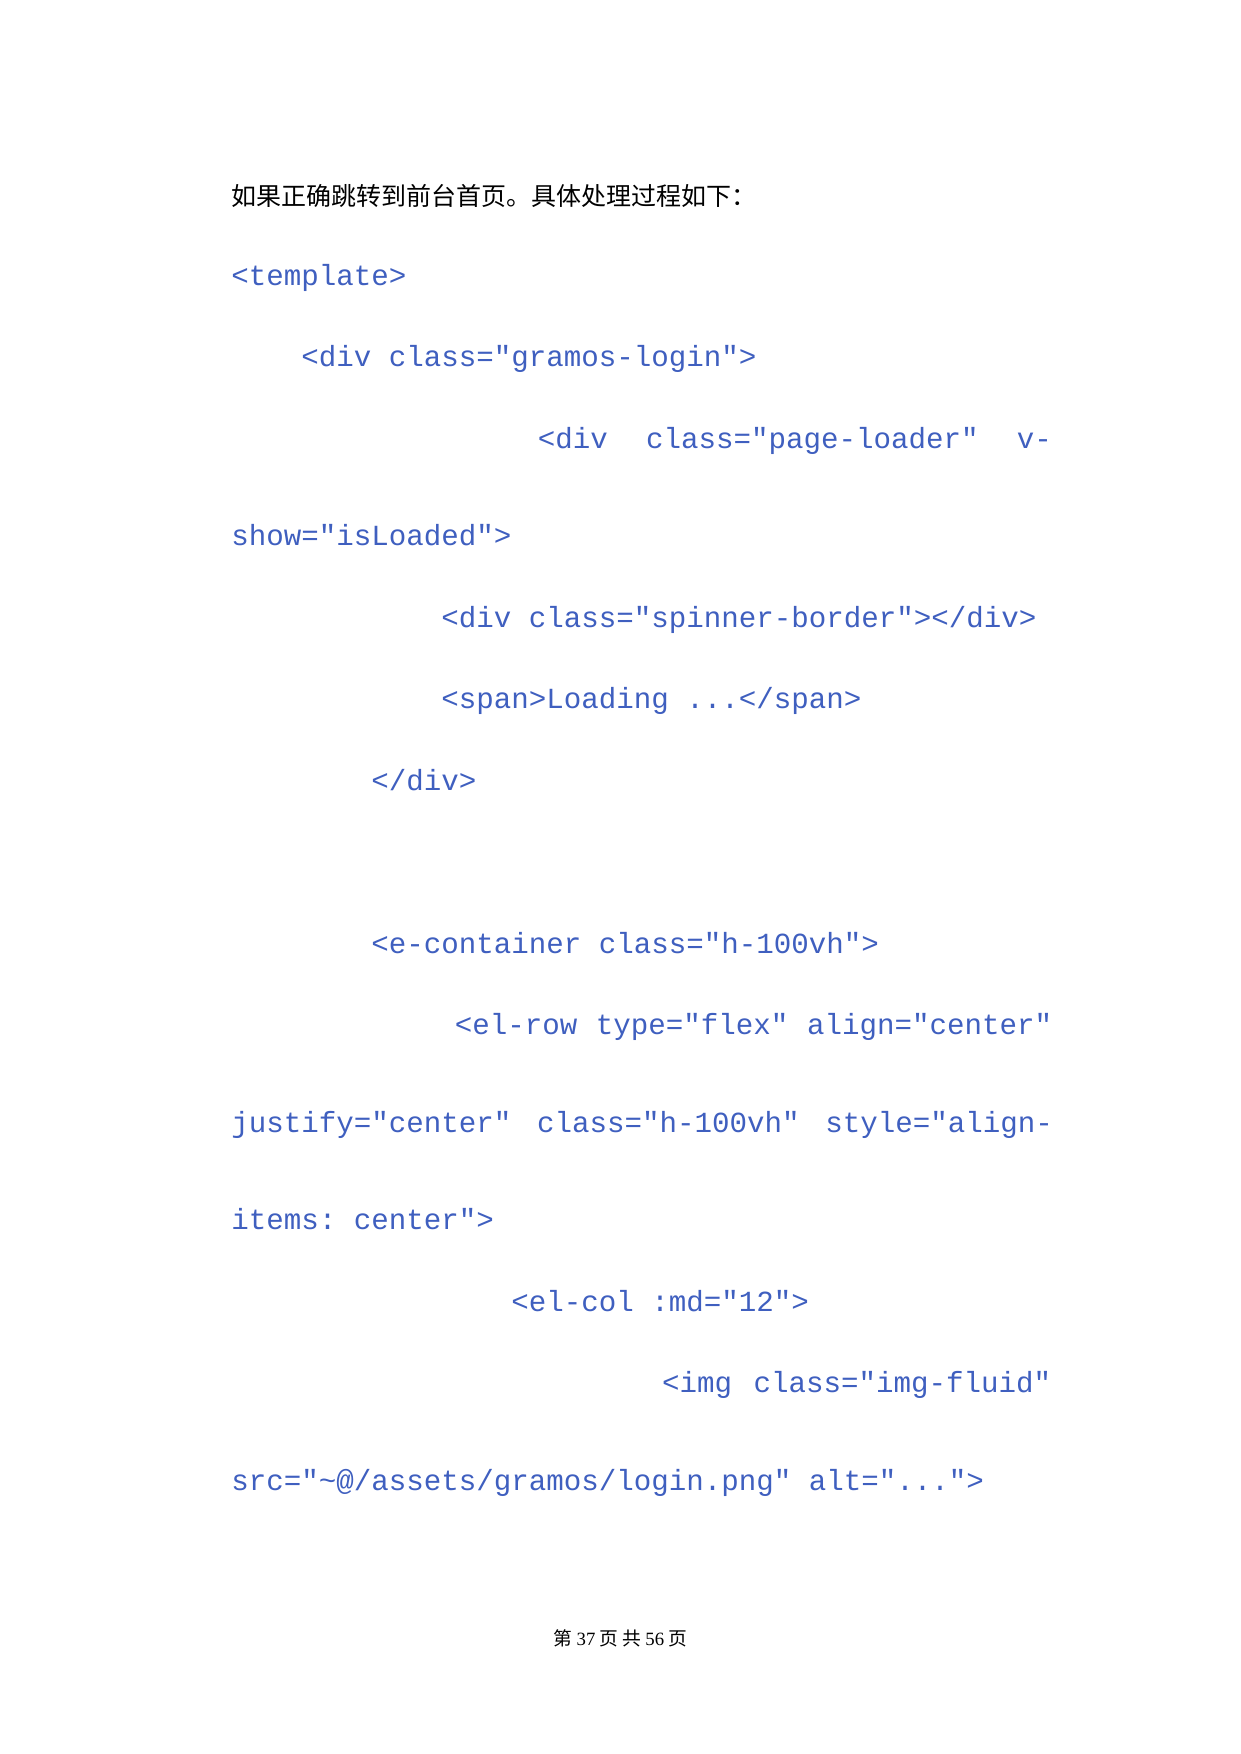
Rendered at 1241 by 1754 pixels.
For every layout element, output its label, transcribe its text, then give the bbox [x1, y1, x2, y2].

text <template> [231, 245, 1053, 310]
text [231, 162, 1053, 227]
text </div> [231, 750, 1053, 815]
text <span>Loading ...</span> [231, 668, 1053, 733]
text <img class="img-fluid" src="~@/assets/gramos/login.png" alt="..."> [231, 1352, 1053, 1515]
text <e-container class="h-100vh"> [231, 913, 1053, 978]
text <div class="spinner-border"></div> [231, 587, 1053, 652]
text <el-col :md="12"> [231, 1271, 1053, 1336]
text <el-row type="flex" align="center" justify="center" class="h-100vh" style="align-items: center"> [231, 994, 1053, 1254]
text <div class="page-loader" v-show="isLoaded"> [231, 408, 1053, 571]
text <div class="gramos-login"> [231, 327, 1053, 392]
